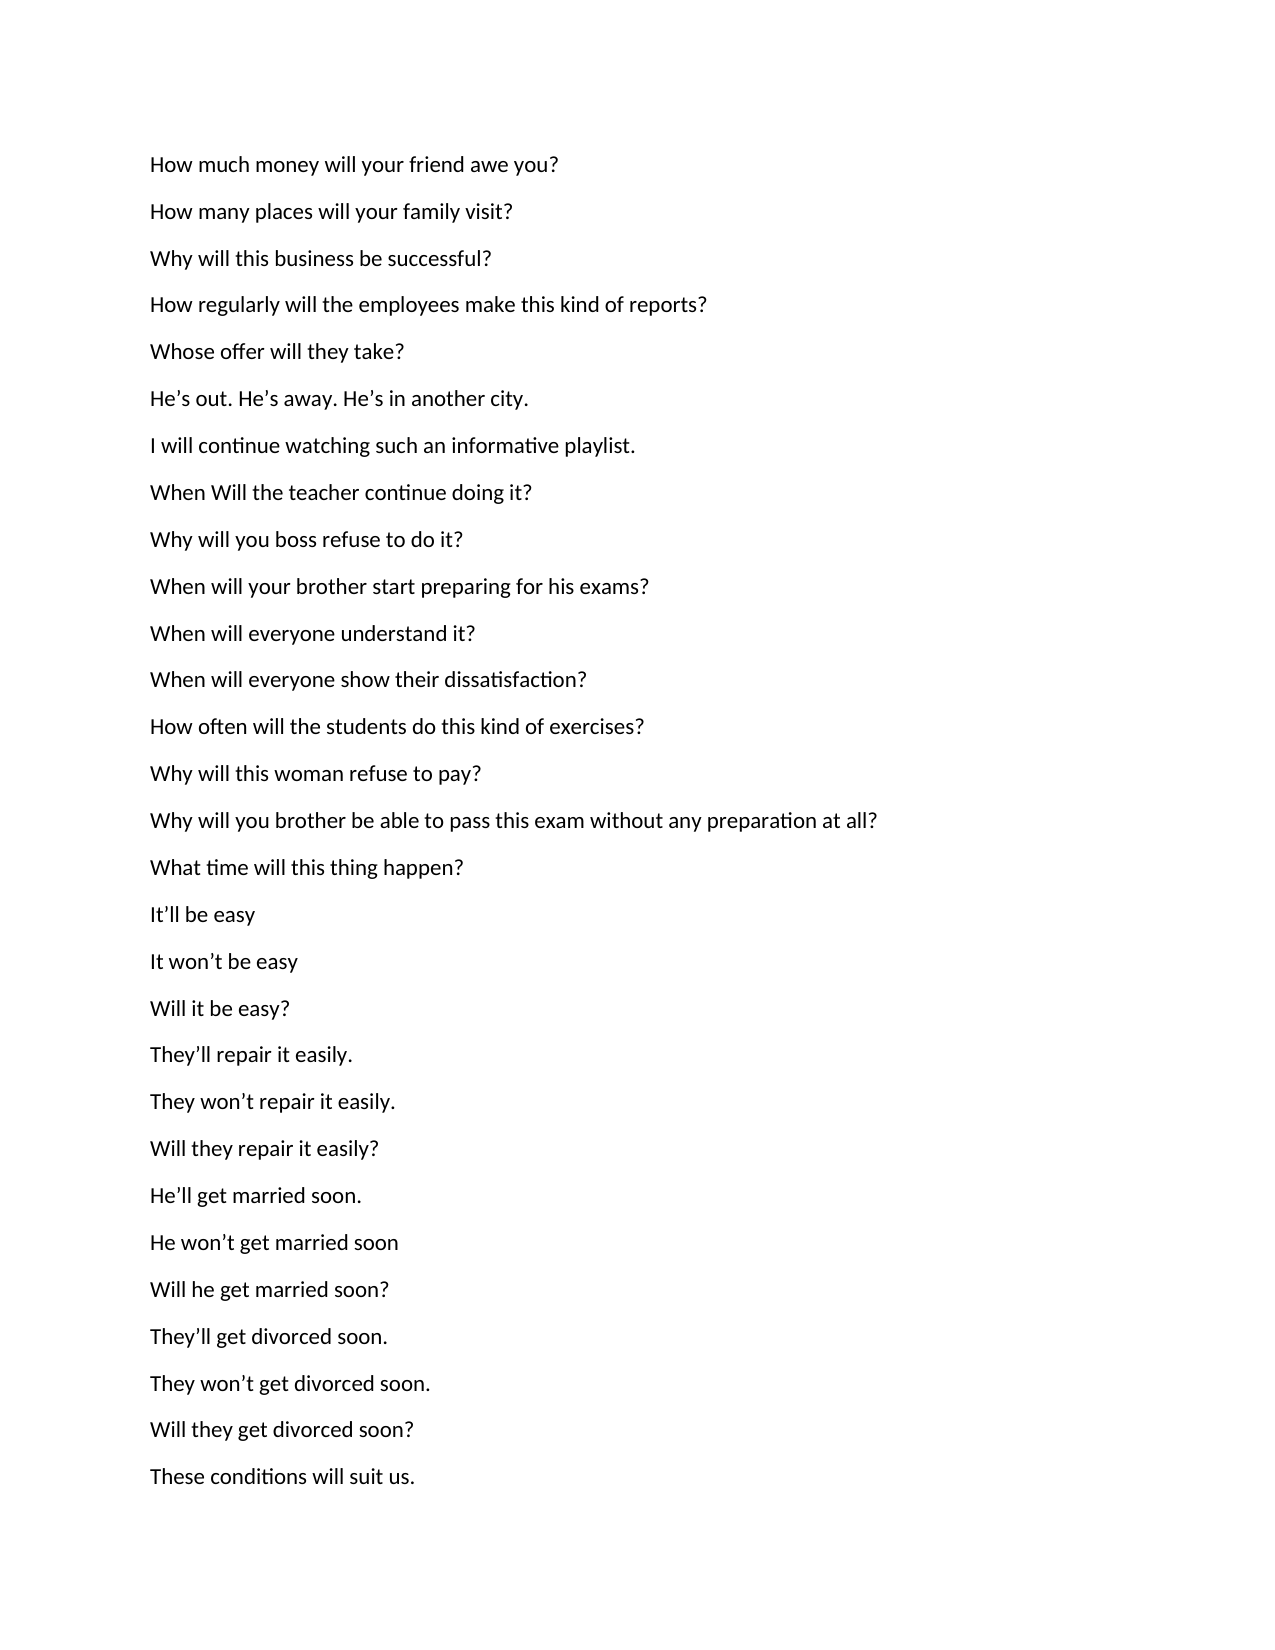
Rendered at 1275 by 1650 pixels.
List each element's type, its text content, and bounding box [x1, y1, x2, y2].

text He won’t get married soon [150, 1228, 1125, 1256]
text When will your brother start preparing for his exams? [150, 572, 1125, 600]
text Why will you brother be able to pass this exam without any preparation at all? [150, 806, 1125, 834]
text He’ll get married soon. [150, 1181, 1125, 1209]
text Why will you boss refuse to do it? [150, 525, 1125, 553]
text Will they repair it easily? [150, 1134, 1125, 1162]
text They won’t repair it easily. [150, 1087, 1125, 1116]
text It’ll be easy [150, 900, 1125, 928]
text Why will this business be successful? [150, 244, 1125, 272]
text He’s out. He’s away. He’s in another city. [150, 384, 1125, 412]
text They’ll get divorced soon. [150, 1322, 1125, 1350]
text Will he get married soon? [150, 1275, 1125, 1303]
text When will everyone understand it? [150, 619, 1125, 647]
text What time will this thing happen? [150, 853, 1125, 881]
text How much money will your friend awe you? [150, 150, 1125, 178]
text These conditions will suit us. [150, 1462, 1125, 1491]
text When Will the teacher continue doing it? [150, 478, 1125, 506]
text How often will the students do this kind of exercises? [150, 712, 1125, 741]
text Will they get divorced soon? [150, 1416, 1125, 1444]
text Why will this woman refuse to pay? [150, 759, 1125, 787]
text They’ll repair it easily. [150, 1041, 1125, 1069]
text How regularly will the employees make this kind of reports? [150, 291, 1125, 319]
text When will everyone show their dissatisfaction? [150, 666, 1125, 694]
text It won’t be easy [150, 947, 1125, 975]
text I will continue watching such an informative playlist. [150, 431, 1125, 459]
text Will it be easy? [150, 994, 1125, 1022]
text How many places will your family visit? [150, 197, 1125, 225]
text They won’t get divorced soon. [150, 1369, 1125, 1397]
text Whose offer will they take? [150, 337, 1125, 366]
